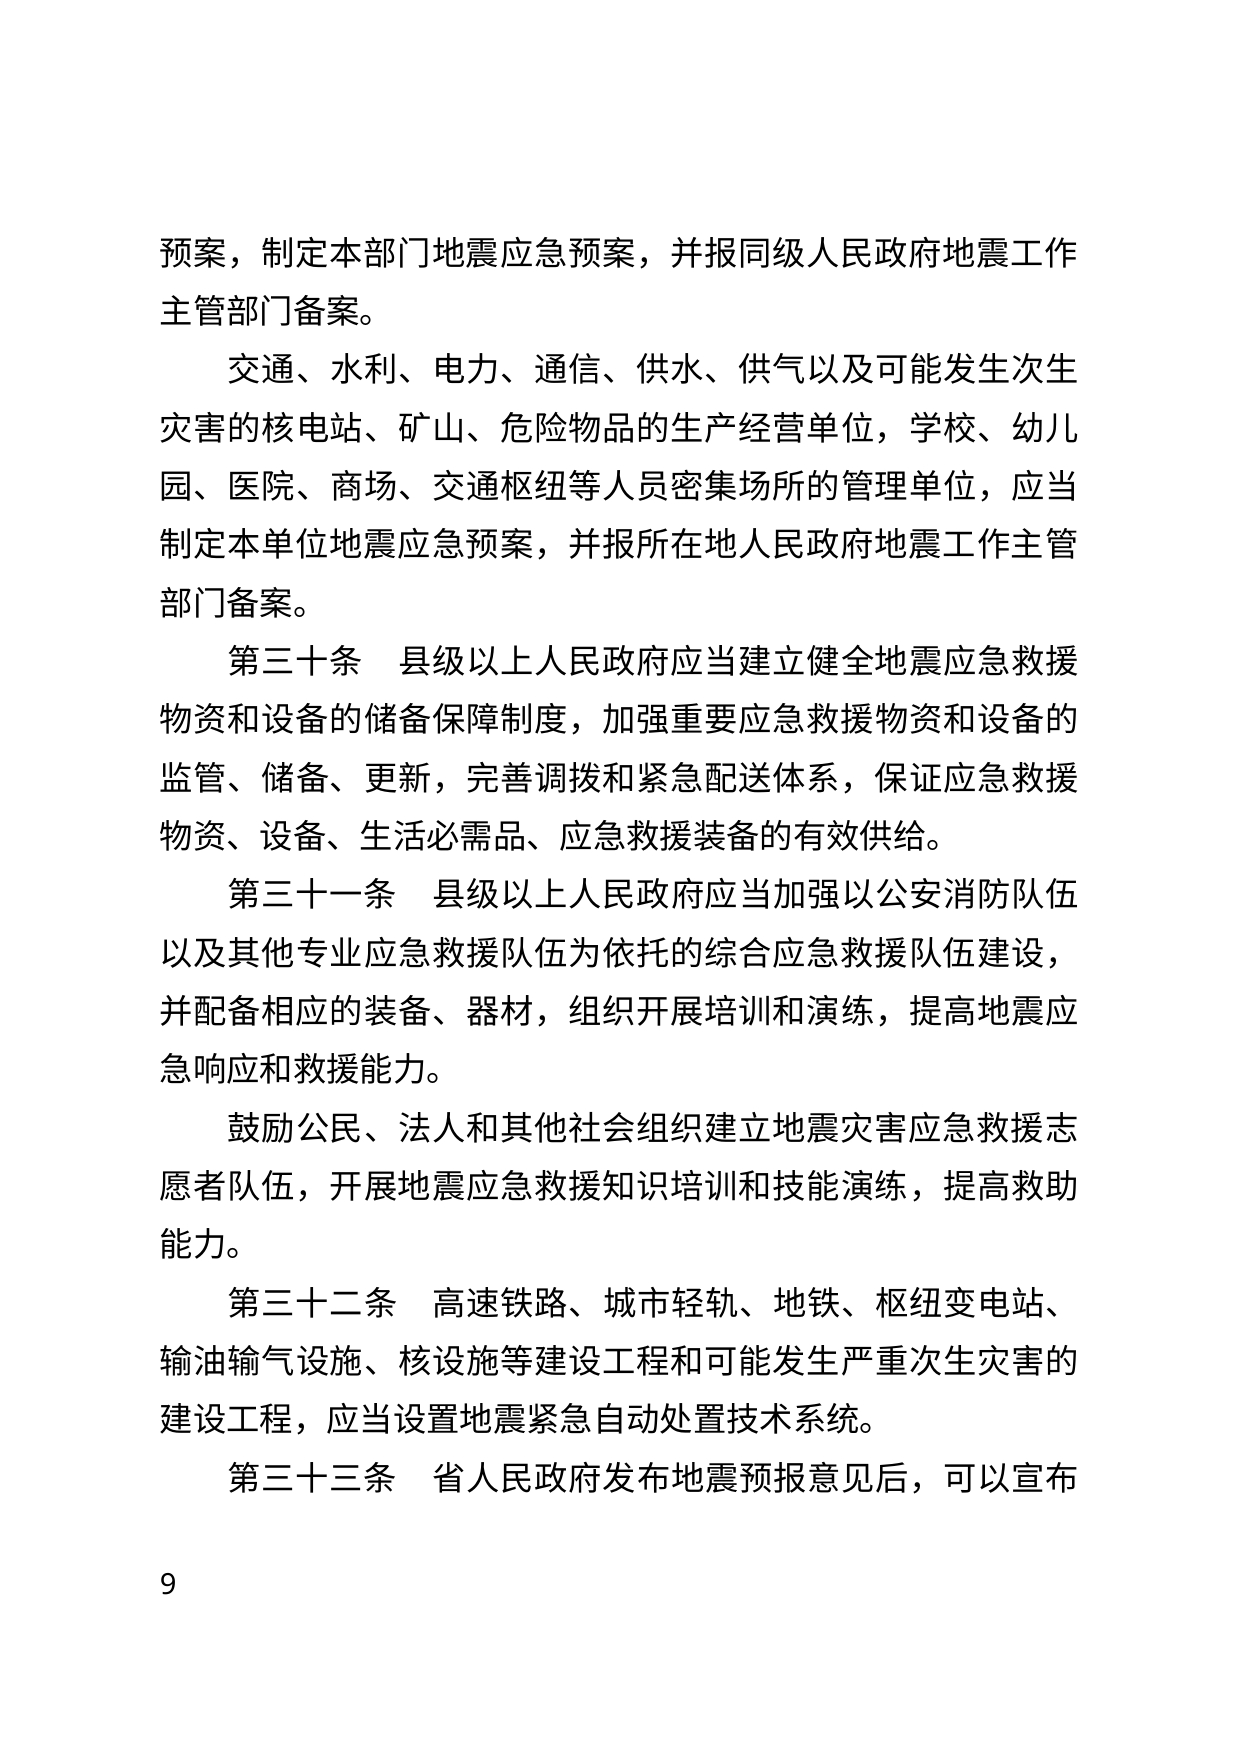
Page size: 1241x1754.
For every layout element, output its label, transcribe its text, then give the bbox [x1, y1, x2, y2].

text 交通、水利、电力、通信、供水、供气以及可能发生次生灾害的核电站、矿山、危险物品的生产经营单位，学校、幼儿园、医院、商场、交通枢纽等人员密集场所的管理单位，应当制定本单位地震应急预案，并报所在地人民政府地震工作主管部门备案。 [159, 335, 1081, 627]
text 第三十二条 高速铁路、城市轻轨、地铁、枢纽变电站、输油输气设施、核设施等建设工程和可能发生严重次生灾害的建设工程，应当设置地震紧急自动处置技术系统。 [159, 1268, 1081, 1443]
text 第三十一条 县级以上人民政府应当加强以公安消防队伍以及其他专业应急救援队伍为依托的综合应急救援队伍建设，并配备相应的装备、器材，组织开展培训和演练，提高地震应急响应和救援能力。 [159, 860, 1081, 1093]
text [159, 1443, 1081, 1502]
text 鼓励公民、法人和其他社会组织建立地震灾害应急救援志愿者队伍，开展地震应急救援知识培训和技能演练，提高救助能力。 [159, 1093, 1081, 1268]
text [159, 218, 1081, 335]
text 第三十条 县级以上人民政府应当建立健全地震应急救援物资和设备的储备保障制度，加强重要应急救援物资和设备的监管、储备、更新，完善调拨和紧急配送体系，保证应急救援物资、设备、生活必需品、应急救援装备的有效供给。 [159, 627, 1081, 860]
